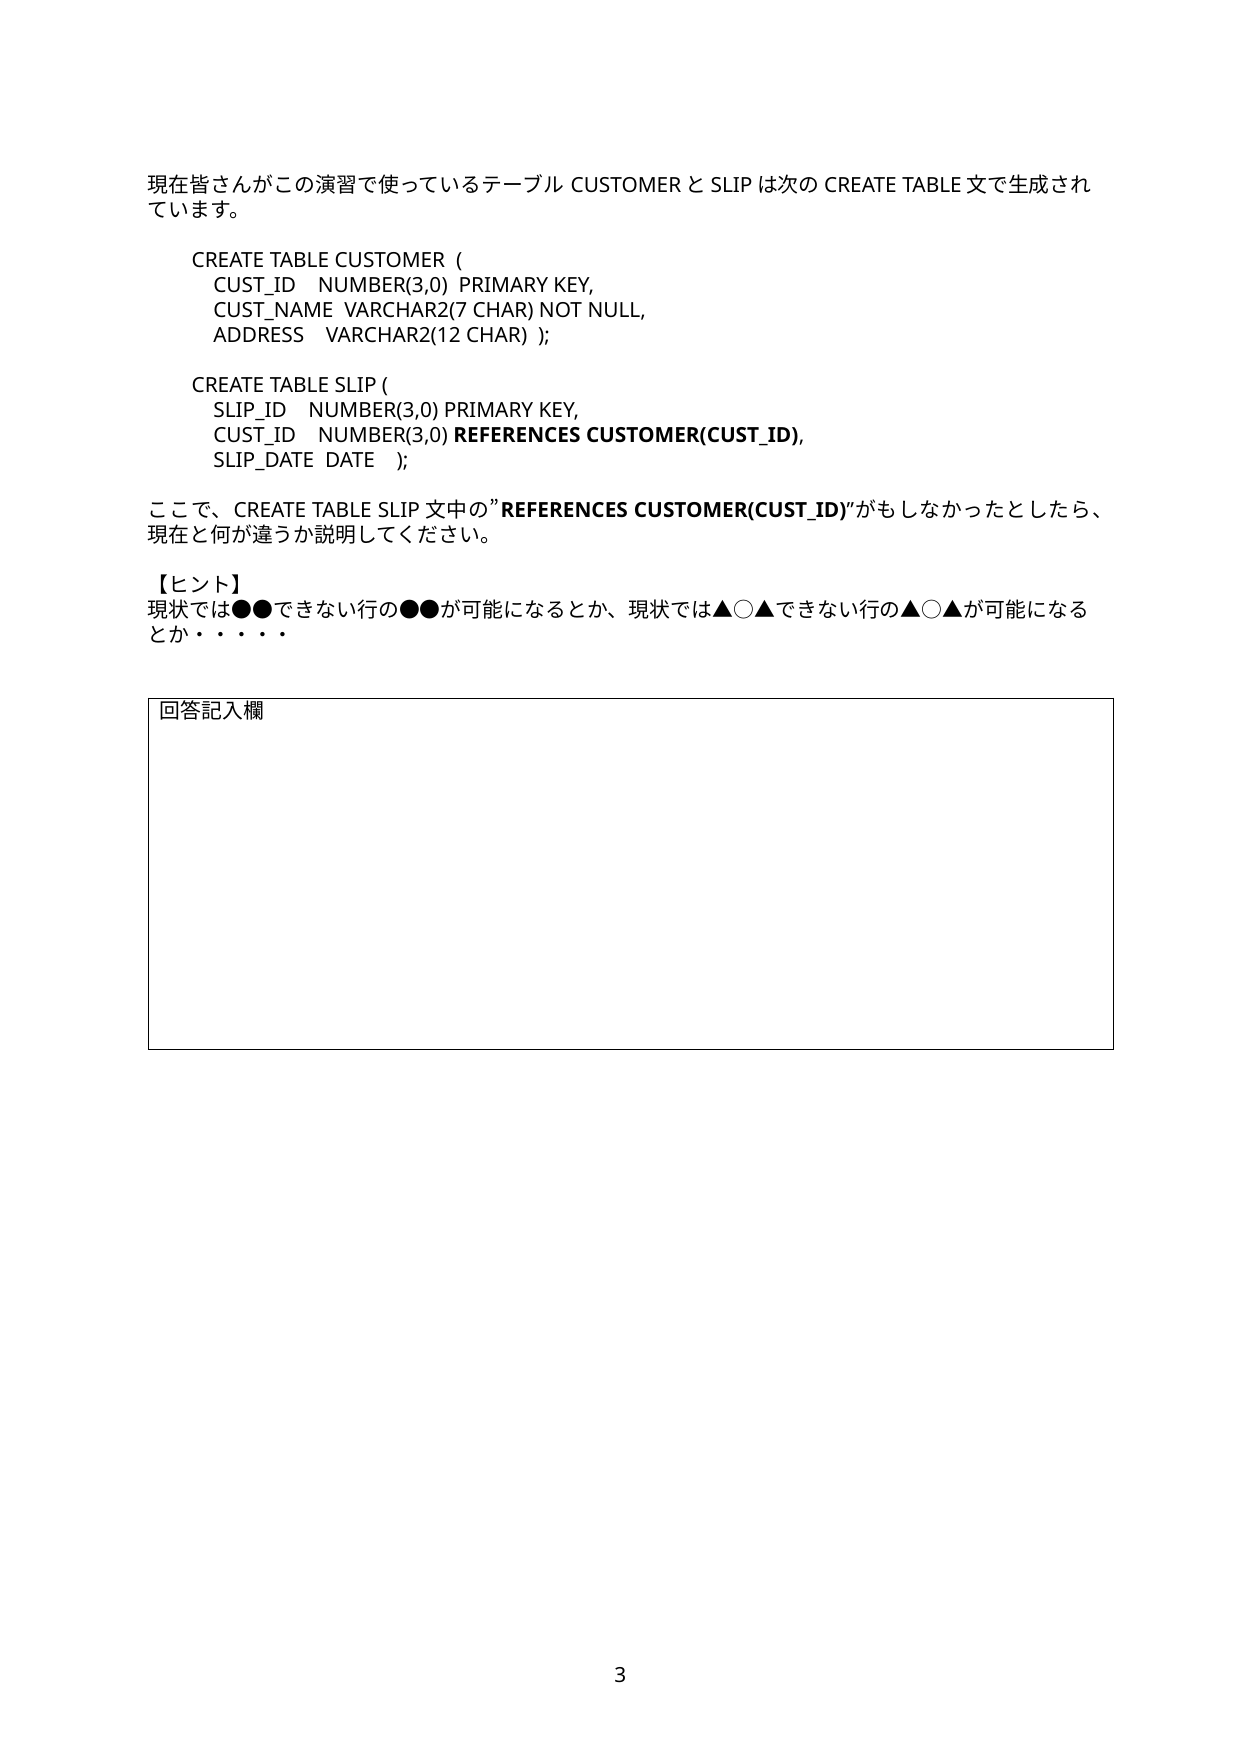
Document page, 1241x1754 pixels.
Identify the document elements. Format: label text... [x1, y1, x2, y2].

text 現在皆さんがこの演習で使っているテーブルCUSTOMERとSLIPは次のCREATE TABLE文で生成されています。 [148, 173, 1092, 223]
text CUST_ID NUMBER(3,0) PRIMARY KEY, [191, 273, 1092, 298]
text SLIP_ID NUMBER(3,0) PRIMARY KEY, [191, 398, 1092, 423]
text CUST_ID NUMBER(3,0) REFERENCES CUSTOMER(CUST_ID), [191, 423, 1092, 448]
table_header 回答記入欄 [149, 699, 1113, 1049]
text CREATE TABLE SLIP ( [191, 373, 1092, 398]
text ここで、CREATE TABLE SLIP文中の”REFERENCES CUSTOMER(CUST_ID)”がもしなかったとしたら、現在と何が違うか説明してください。 [148, 498, 1092, 548]
text 【ヒント】 [148, 573, 1092, 598]
text 現状では●●できない行の●●が可能になるとか、現状では▲○▲できない行の▲○▲が可能になるとか・・・・・ [148, 598, 1092, 648]
text SLIP_DATE DATE ); [191, 448, 1092, 473]
text CUST_NAME VARCHAR2(7 CHAR) NOT NULL, [191, 298, 1092, 323]
text ADDRESS VARCHAR2(12 CHAR) ); [191, 323, 1092, 348]
text CREATE TABLE CUSTOMER ( [191, 248, 1092, 273]
